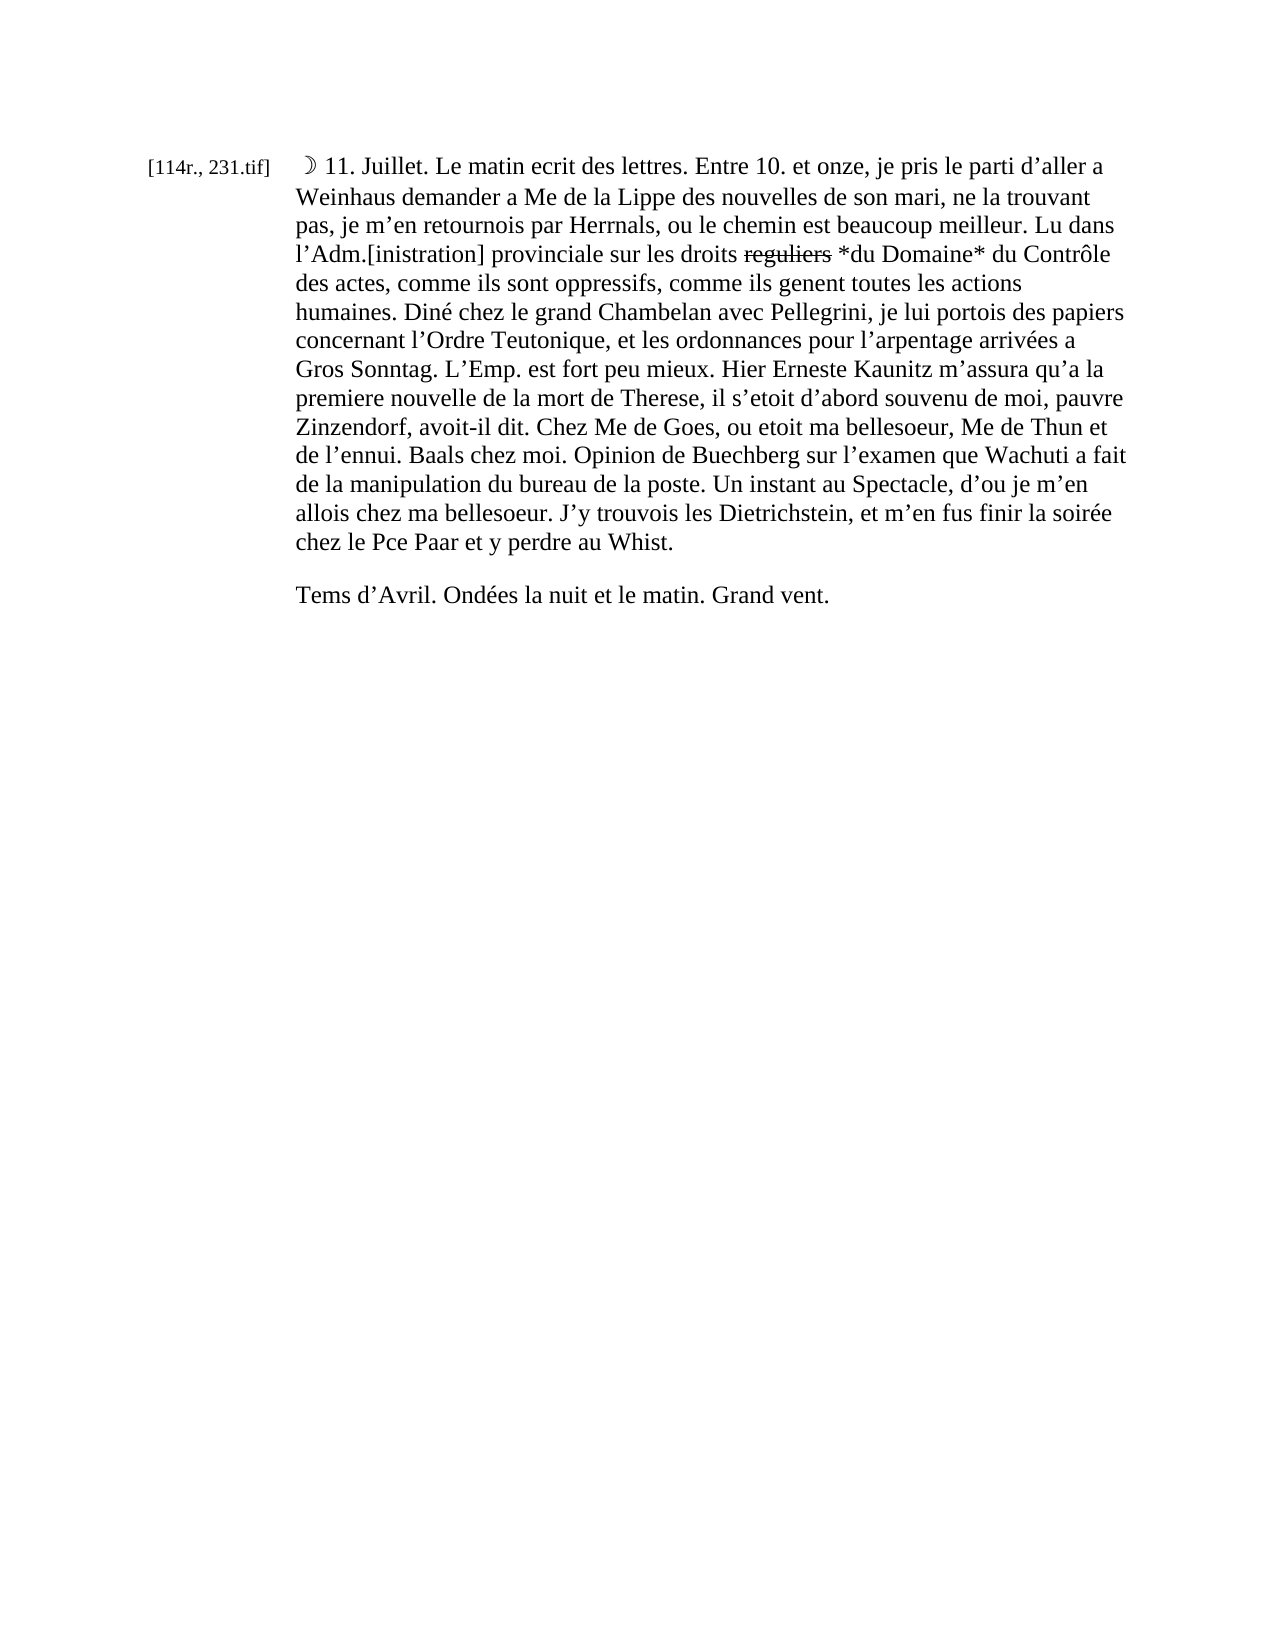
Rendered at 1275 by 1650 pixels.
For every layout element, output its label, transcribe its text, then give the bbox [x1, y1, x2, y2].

text [114r., 231.tif] ☽ 11. Juillet. Le matin ecrit des lettres. Entre 10. et onze, je pris le parti d’aller a Weinhaus demander a Me de la Lippe des nouvelles de son mari, ne la trouvant pas, je m’en retournois par Herrnals, ou le chemin est beaucoup meilleur. Lu dans l’Adm.[inistration] provinciale sur les droits reguliers *du Domaine* du Contrôle des actes, comme ils sont oppressifs, comme ils genent toutes les actions humaines. Diné chez le grand Chambelan avec Pellegrini, je lui portois des papiers concernant l’Ordre Teutonique, et les ordonnances pour l’arpentage arrivées a Gros Sonntag. L’Emp. est fort peu mieux. Hier Erneste Kaunitz m’assura qu’a la premiere nouvelle de la mort de Therese, il s’etoit d’abord souvenu de moi, pauvre Zinzendorf, avoit-il dit. Chez Me de Goes, ou etoit ma bellesoeur, Me de Thun et de l’ennui. Baals chez moi. Opinion de Buechberg sur l’examen que Wachuti a fait de la manipulation du bureau de la poste. Un instant au Spectacle, d’ou je m’en allois chez ma bellesoeur. J’y trouvois les Dietrichstein, et m’en fus finir la soirée chez le Pce Paar et y perdre au Whist. [148, 148, 1127, 555]
text Tems d’Avril. Ondées la nuit et le matin. Grand vent. [295, 580, 1127, 609]
